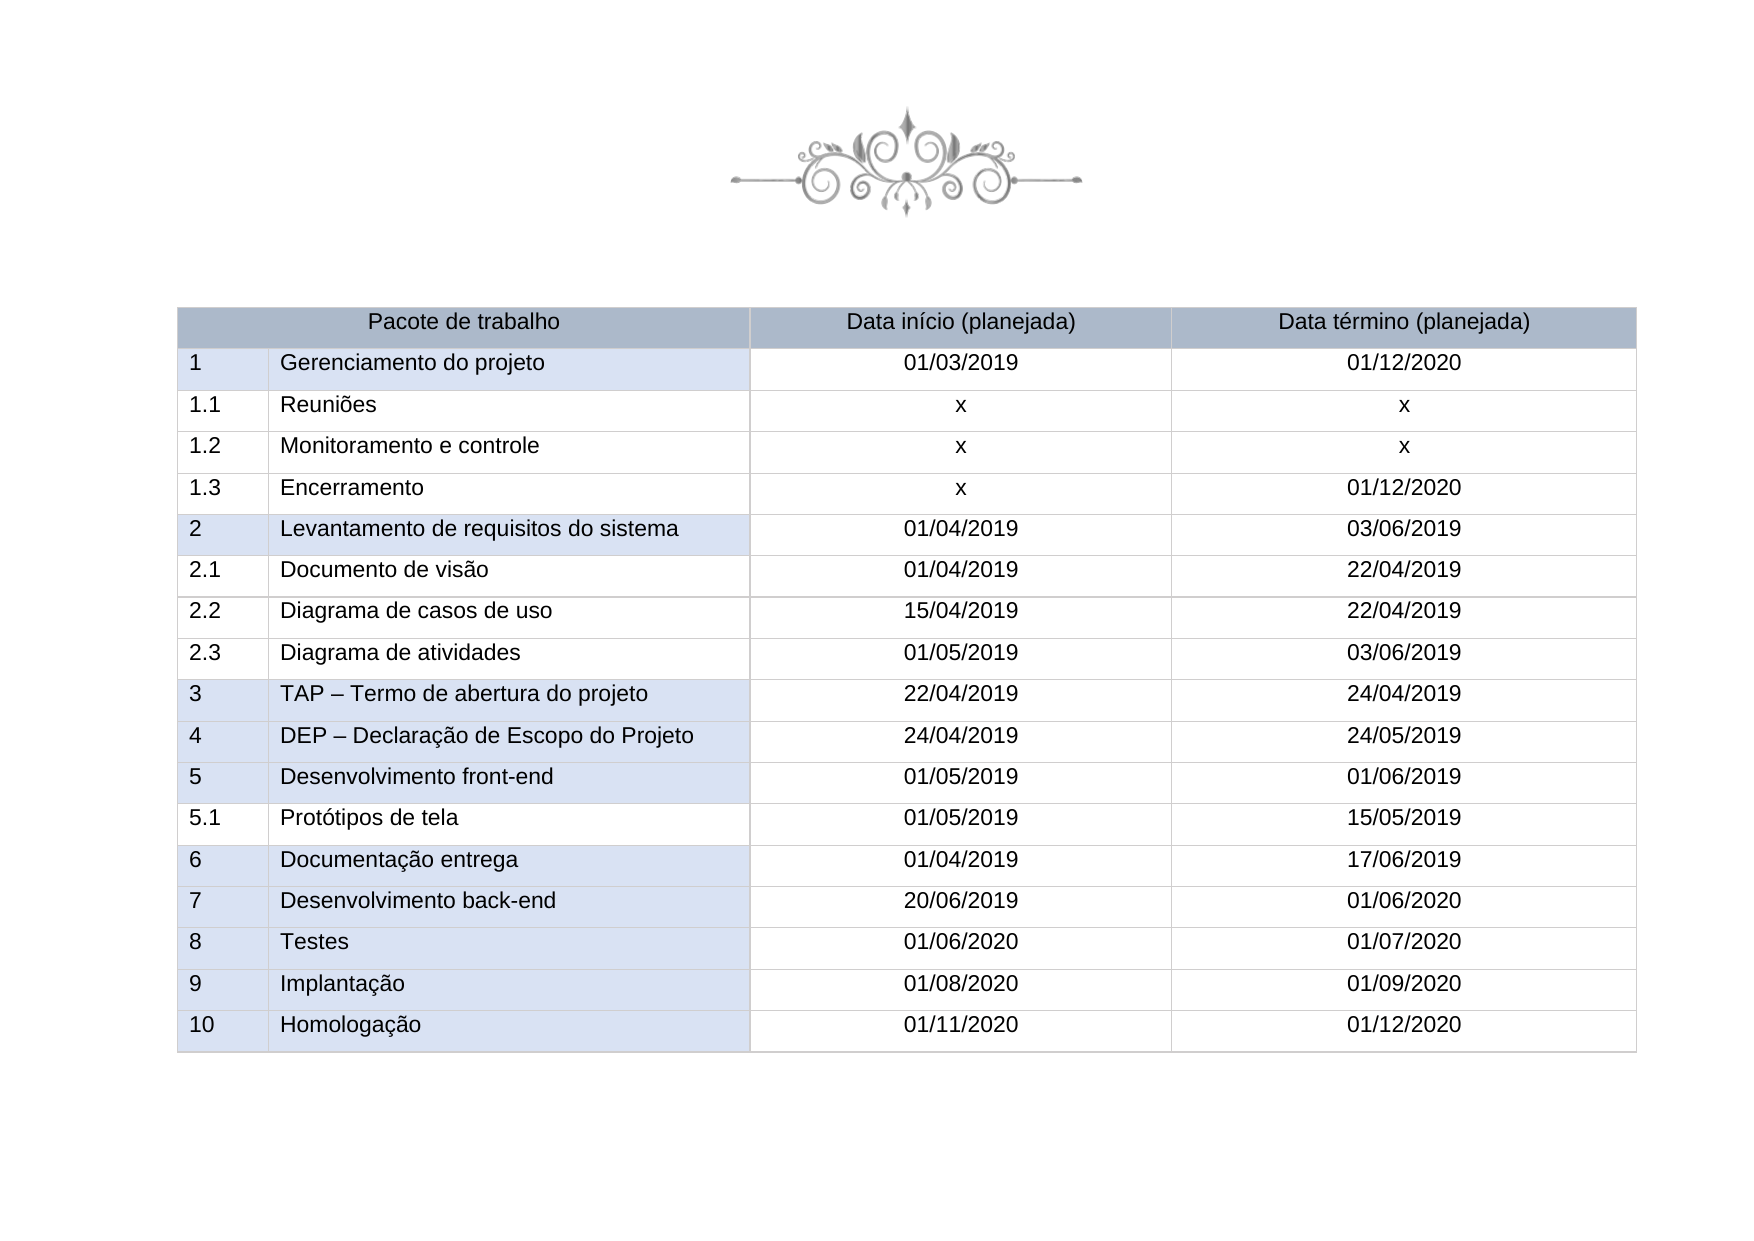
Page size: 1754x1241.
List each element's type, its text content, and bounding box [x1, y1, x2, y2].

table_cell 3 [178, 680, 268, 721]
table_cell 01/06/2020 [1172, 887, 1636, 927]
table_cell 01/12/2020 [1172, 1011, 1636, 1051]
table_cell x [1172, 391, 1636, 431]
table_cell Diagrama de atividades [269, 639, 749, 679]
table_cell 01/04/2019 [751, 556, 1171, 596]
table_cell x [751, 474, 1171, 514]
table_cell 01/07/2020 [1172, 928, 1636, 969]
table_cell 22/04/2019 [751, 680, 1171, 721]
table_cell Desenvolvimento front-end [269, 763, 749, 803]
table_cell Encerramento [269, 474, 749, 514]
picture [730, 73, 1083, 251]
table_cell 4 [178, 722, 268, 762]
table_cell 01/12/2020 [1172, 474, 1636, 514]
table_cell 8 [178, 928, 268, 969]
table_cell 1.2 [178, 432, 268, 472]
table_cell 01/09/2020 [1172, 970, 1636, 1010]
table_cell 01/06/2019 [1172, 763, 1636, 803]
table_cell 6 [178, 846, 268, 886]
table_cell 2.1 [178, 556, 268, 596]
table_cell Documentação entrega [269, 846, 749, 886]
table_cell 22/04/2019 [1172, 556, 1636, 596]
table_cell Reuniões [269, 391, 749, 431]
table_header Pacote de trabalho [178, 308, 749, 348]
table_cell 5.1 [178, 804, 268, 844]
table_cell 2.2 [178, 598, 268, 638]
table_cell 24/05/2019 [1172, 722, 1636, 762]
table_cell x [751, 391, 1171, 431]
table_cell 01/08/2020 [751, 970, 1171, 1010]
table_cell 03/06/2019 [1172, 515, 1636, 555]
table_cell Desenvolvimento back-end [269, 887, 749, 927]
table_cell 01/03/2019 [751, 349, 1171, 390]
table_cell 9 [178, 970, 268, 1010]
table_cell Diagrama de casos de uso [269, 598, 749, 638]
table_cell 5 [178, 763, 268, 803]
table_cell TAP – Termo de abertura do projeto [269, 680, 749, 721]
table_cell 1.3 [178, 474, 268, 514]
table_cell Homologação [269, 1011, 749, 1051]
table_cell 01/05/2019 [751, 804, 1171, 844]
table_cell Documento de visão [269, 556, 749, 596]
table_cell 03/06/2019 [1172, 639, 1636, 679]
table_cell 1 [178, 349, 268, 390]
table_cell 01/12/2020 [1172, 349, 1636, 390]
table_cell 24/04/2019 [751, 722, 1171, 762]
table_cell 2.3 [178, 639, 268, 679]
table_cell 01/06/2020 [751, 928, 1171, 969]
table_cell 15/05/2019 [1172, 804, 1636, 844]
table_cell 10 [178, 1011, 268, 1051]
table_cell 01/04/2019 [751, 846, 1171, 886]
table_cell 01/05/2019 [751, 763, 1171, 803]
table_cell Implantação [269, 970, 749, 1010]
table_cell 15/04/2019 [751, 598, 1171, 638]
table_cell 24/04/2019 [1172, 680, 1636, 721]
table_cell 1.1 [178, 391, 268, 431]
table_cell x [751, 432, 1171, 472]
table_cell Gerenciamento do projeto [269, 349, 749, 390]
table_cell 01/05/2019 [751, 639, 1171, 679]
table_cell 17/06/2019 [1172, 846, 1636, 886]
table_cell DEP – Declaração de Escopo do Projeto [269, 722, 749, 762]
table_cell 2 [178, 515, 268, 555]
table_cell 22/04/2019 [1172, 598, 1636, 638]
table_header Data início (planejada) [751, 308, 1171, 348]
table_cell 01/04/2019 [751, 515, 1171, 555]
table_cell Levantamento de requisitos do sistema [269, 515, 749, 555]
table_cell 01/11/2020 [751, 1011, 1171, 1051]
table_cell Monitoramento e controle [269, 432, 749, 472]
table_header Data término (planejada) [1172, 308, 1636, 348]
table_cell x [1172, 432, 1636, 472]
table_cell 7 [178, 887, 268, 927]
table_cell Testes [269, 928, 749, 969]
table_cell Protótipos de tela [269, 804, 749, 844]
table_cell 20/06/2019 [751, 887, 1171, 927]
